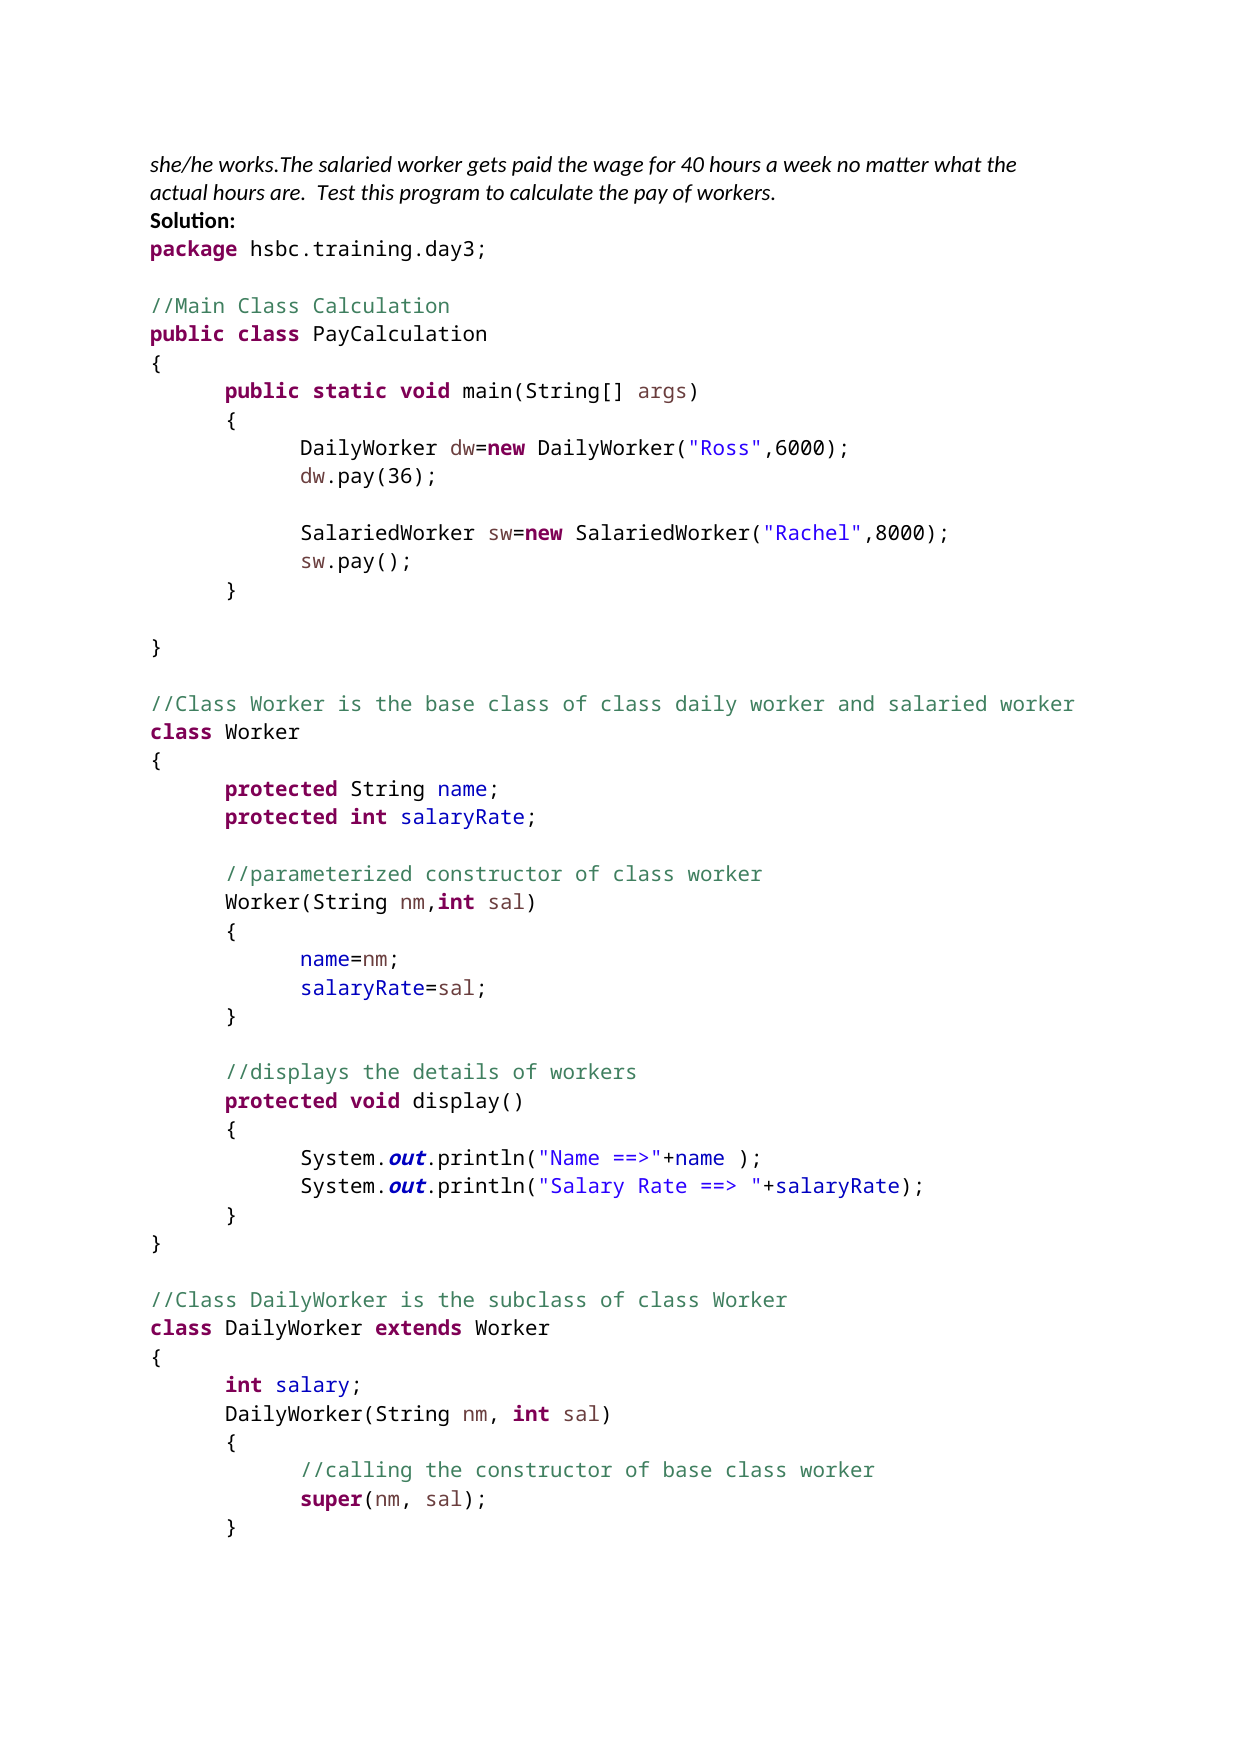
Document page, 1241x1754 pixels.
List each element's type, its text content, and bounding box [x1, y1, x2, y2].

text { [150, 1114, 1090, 1143]
text { [150, 1342, 1090, 1370]
text { [150, 746, 1090, 774]
text //Class Worker is the base class of class daily worker and salaried worker [150, 689, 1090, 717]
text { [150, 405, 1090, 433]
text //Main Class Calculation [150, 291, 1090, 319]
text { [150, 348, 1090, 376]
text package hsbc.training.day3; [150, 234, 1090, 262]
text } [150, 1001, 1090, 1029]
text //calling the constructor of base class worker [150, 1456, 1090, 1484]
text class Worker [150, 717, 1090, 746]
text DailyWorker(String nm, int sal) [150, 1399, 1090, 1427]
text protected String name; [150, 774, 1090, 802]
text //Class DailyWorker is the subclass of class Worker [150, 1285, 1090, 1313]
text //displays the details of workers [150, 1057, 1090, 1086]
text DailyWorker dw=new DailyWorker("Ross",6000); [150, 433, 1090, 462]
text dw.pay(36); [150, 462, 1090, 490]
text } [150, 632, 1090, 660]
text } [150, 1512, 1090, 1541]
text { [150, 1427, 1090, 1456]
text Worker(String nm,int sal) [150, 887, 1090, 916]
text Solution: [150, 206, 1090, 234]
text name=nm; [150, 944, 1090, 973]
text } [150, 1228, 1090, 1257]
text int salary; [150, 1370, 1090, 1399]
text super(nm, sal); [150, 1484, 1090, 1512]
text actual hours are. Test this program to calculate the pay of workers. [150, 178, 1090, 206]
text //parameterized constructor of class worker [150, 859, 1090, 887]
text System.out.println("Name ==>"+name ); [150, 1143, 1090, 1171]
text protected void display() [150, 1086, 1090, 1114]
text public class PayCalculation [150, 319, 1090, 348]
text } [150, 1200, 1090, 1228]
text SalariedWorker sw=new SalariedWorker("Rachel",8000); [150, 518, 1090, 546]
text salaryRate=sal; [150, 973, 1090, 1001]
text { [150, 916, 1090, 944]
text System.out.println("Salary Rate ==> "+salaryRate); [150, 1171, 1090, 1200]
text public static void main(String[] args) [150, 376, 1090, 405]
text protected int salaryRate; [150, 802, 1090, 831]
text class DailyWorker extends Worker [150, 1313, 1090, 1342]
text sw.pay(); [150, 546, 1090, 575]
text } [150, 575, 1090, 603]
text she/he works.The salaried worker gets paid the wage for 40 hours a week no matter what the [150, 150, 1090, 178]
